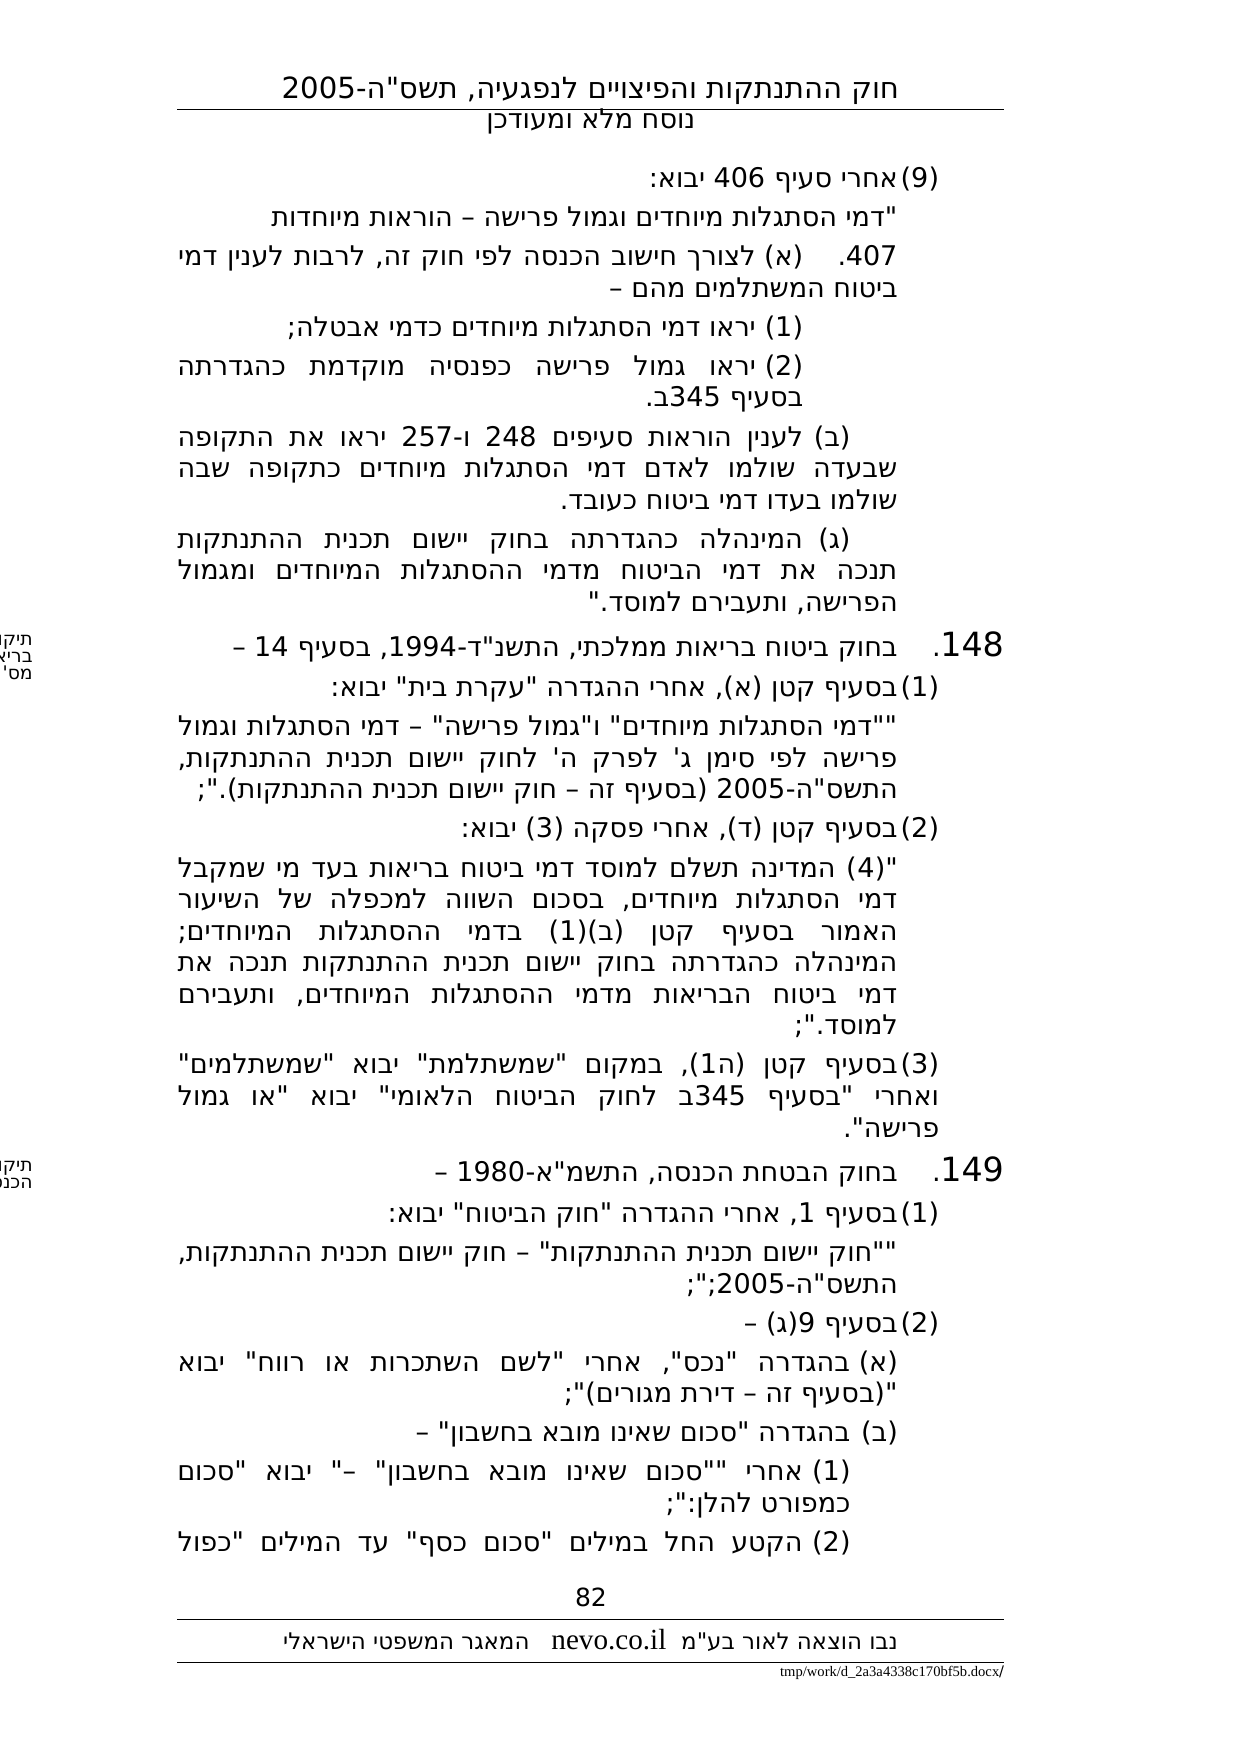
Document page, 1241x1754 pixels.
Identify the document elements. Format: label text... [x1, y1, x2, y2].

text (2) יראו גמול פרישה כפנסיה מוקדמת כהגדרתה בסעיף 345ב. [177, 350, 803, 413]
text (ג) המינהלה כהגדרתה בחוק יישום תכנית ההתנתקות תנכה את דמי הביטוח מדמי ההסתגלות המיוחדים ומגמול הפרישה, ותעבירם למוסד." [177, 523, 898, 618]
text 149. בחוק הבטחת הכנסה, התשמ"א-1980 – [177, 1151, 1004, 1190]
text (9) אחרי סעיף 406 יבוא: [177, 162, 939, 194]
text (2) בסעיף 9(ג) – [177, 1307, 939, 1338]
text (2) בסעיף קטן (ד), אחרי פסקה (3) יבוא: [177, 813, 939, 844]
text (3) בסעיף קטן (ה1), במקום "שמשתלמת" יבוא "שמשתלמים" ואחרי "בסעיף 345ב לחוק הביטוח הלאומי" יבוא "או גמול פרישה". [177, 1049, 939, 1143]
text 148. בחוק ביטוח בריאות ממלכתי, התשנ"ד-1994, בסעיף 14 – [177, 625, 1004, 664]
text 407. (א) לצורך חישוב הכנסה לפי חוק זה, לרבות לענין דמי ביטוח המשתלמים מהם – [177, 241, 898, 304]
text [177, 1526, 851, 1558]
text "דמי הסתגלות מיוחדים וגמול פרישה – הוראות מיוחדות [177, 201, 898, 233]
text (ב) לענין הוראות סעיפים 248 ו-257 יראו את התקופה שבעדה שולמו לאדם דמי הסתגלות מיוחדים כתקופה שבה שולמו בעדו דמי ביטוח כעובד. [177, 421, 898, 516]
text (1) יראו דמי הסתגלות מיוחדים כדמי אבטלה; [177, 311, 803, 343]
text "(4) המדינה תשלם למוסד דמי ביטוח בריאות בעד מי שמקבל דמי הסתגלות מיוחדים, בסכום השווה למכפלה של השיעור האמור בסעיף קטן (ב)(1) בדמי ההסתגלות המיוחדים; המינהלה כהגדרתה בחוק יישום תכנית ההתנתקות תנכה את דמי ביטוח הבריאות מדמי ההסתגלות המיוחדים, ותעבירם למוסד."; [177, 852, 898, 1041]
text (1) בסעיף קטן (א), אחרי ההגדרה "עקרת בית" יבוא: [177, 672, 939, 703]
text ""חוק יישום תכנית ההתנתקות" – חוק יישום תכנית ההתנתקות, התשס"ה-2005;"; [177, 1236, 898, 1299]
text (ב) בהגדרה "סכום שאינו מובא בחשבון" – [177, 1417, 898, 1448]
text ""דמי הסתגלות מיוחדים" ו"גמול פרישה" – דמי הסתגלות וגמול פרישה לפי סימן ג' לפרק ה' לחוק יישום תכנית ההתנתקות, התשס"ה-2005 (בסעיף זה – חוק יישום תכנית ההתנתקות)."; [177, 711, 898, 805]
text (א) בהגדרה "נכס", אחרי "לשם השתכרות או רווח" יבוא "(בסעיף זה – דירת מגורים)"; [177, 1346, 898, 1409]
text (1) בסעיף 1, אחרי ההגדרה "חוק הביטוח" יבוא: [177, 1197, 939, 1229]
text (1) אחרי ""סכום שאינו מובא בחשבון" –" יבוא "סכום כמפורט להלן:"; [177, 1456, 851, 1519]
